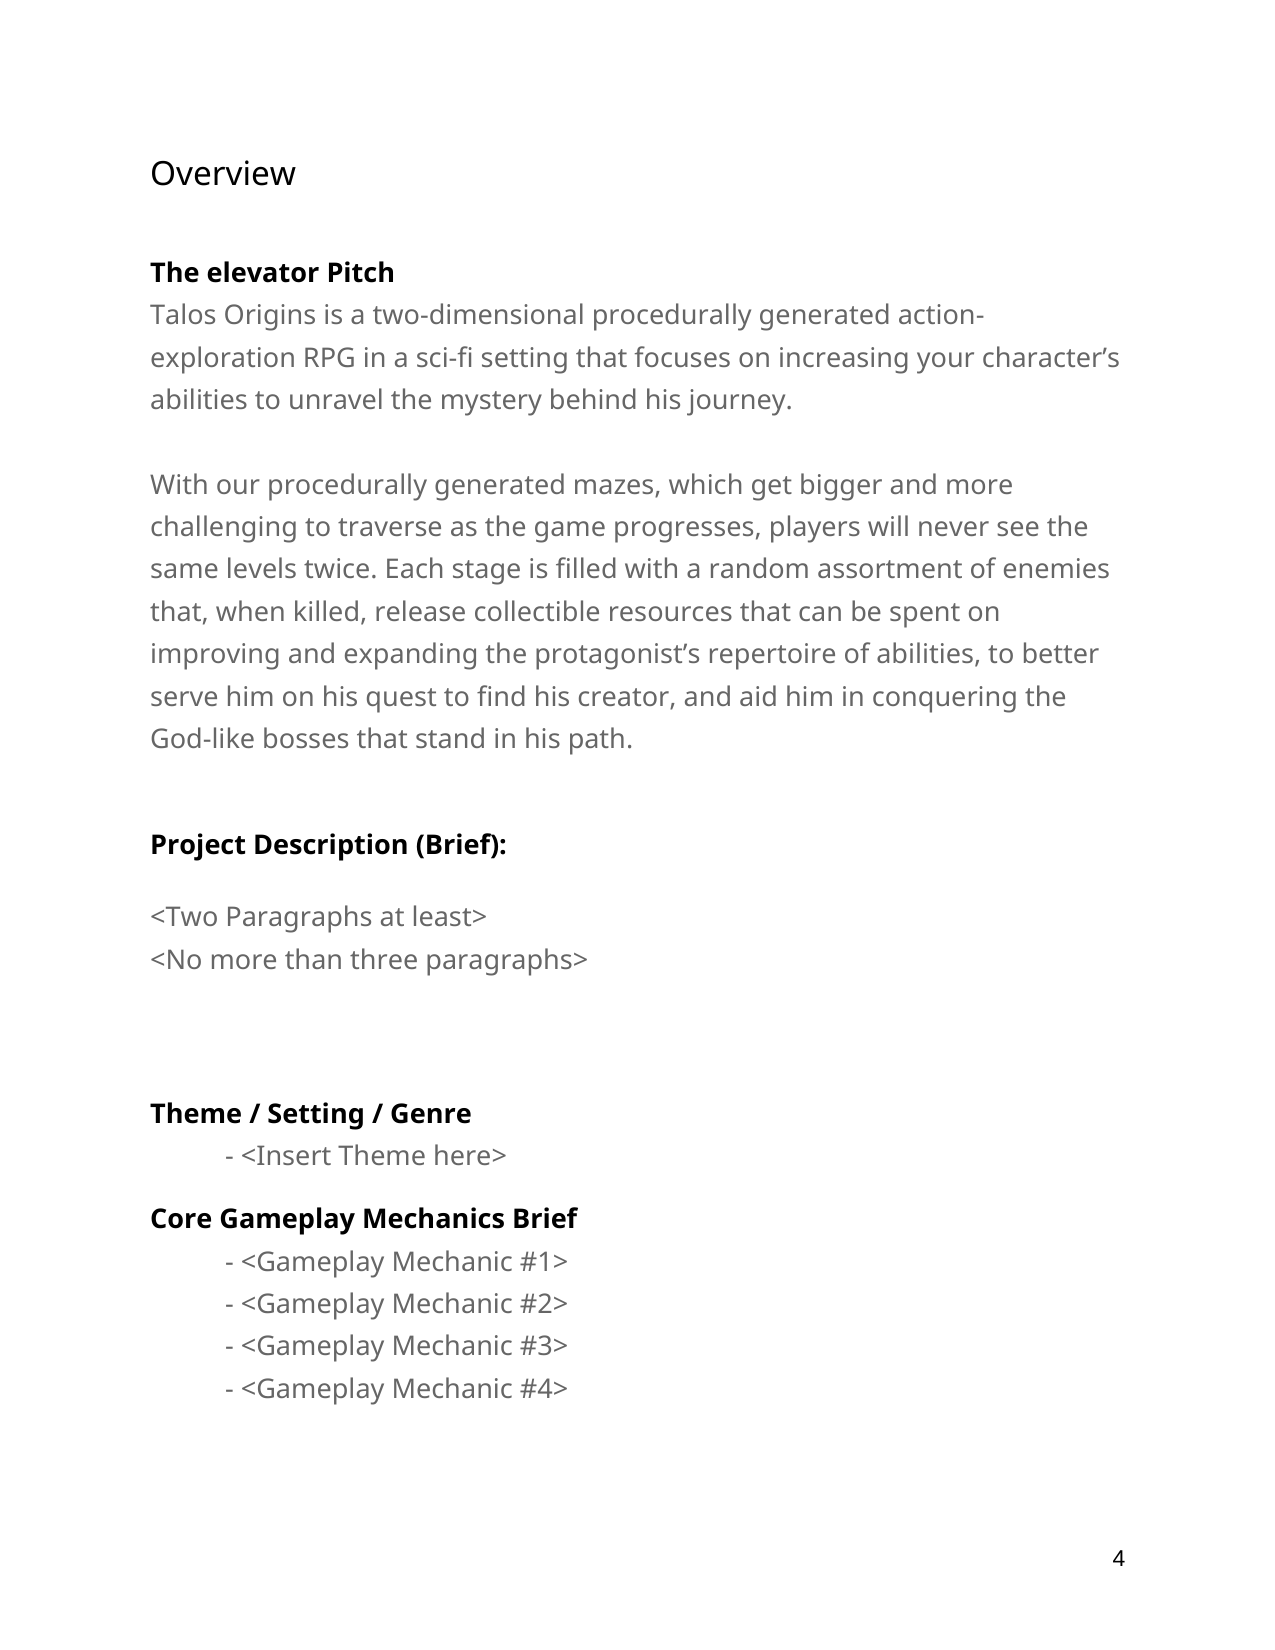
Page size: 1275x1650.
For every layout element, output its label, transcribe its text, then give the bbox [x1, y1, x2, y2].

subtitle Overview [150, 150, 1125, 195]
text - <Gameplay Mechanic #2> [150, 1284, 1125, 1321]
subtitle Project Description (Brief): [150, 825, 1125, 862]
text Talos Origins is a two-dimensional procedurally generated action-exploration RPG in a sci-fi setting that focuses on increasing your character’s abilities to unravel the mystery behind his journey. [150, 296, 1125, 417]
text <Two Paragraphs at least> [150, 898, 1125, 935]
text - <Gameplay Mechanic #3> [150, 1327, 1125, 1364]
subtitle Core Gameplay Mechanics Brief [150, 1200, 1125, 1237]
text - <Insert Theme here> [150, 1136, 1125, 1173]
subtitle Theme / Setting / Genre [150, 1094, 1125, 1131]
text With our procedurally generated mazes, which get bigger and more challenging to traverse as the game progresses, players will never see the same levels twice. Each stage is filled with a random assortment of enemies that, when killed, release collectible resources that can be spent on improving and expanding the protagonist’s repertoire of abilities, to better serve him on his quest to find his creator, and aid him in conquering the God-like bosses that stand in his path. [150, 465, 1125, 756]
text <No more than three paragraphs> [150, 940, 1125, 977]
text - <Gameplay Mechanic #4> [150, 1369, 1125, 1406]
subtitle The elevator Pitch [150, 253, 1125, 290]
text - <Gameplay Mechanic #1> [150, 1242, 1125, 1279]
